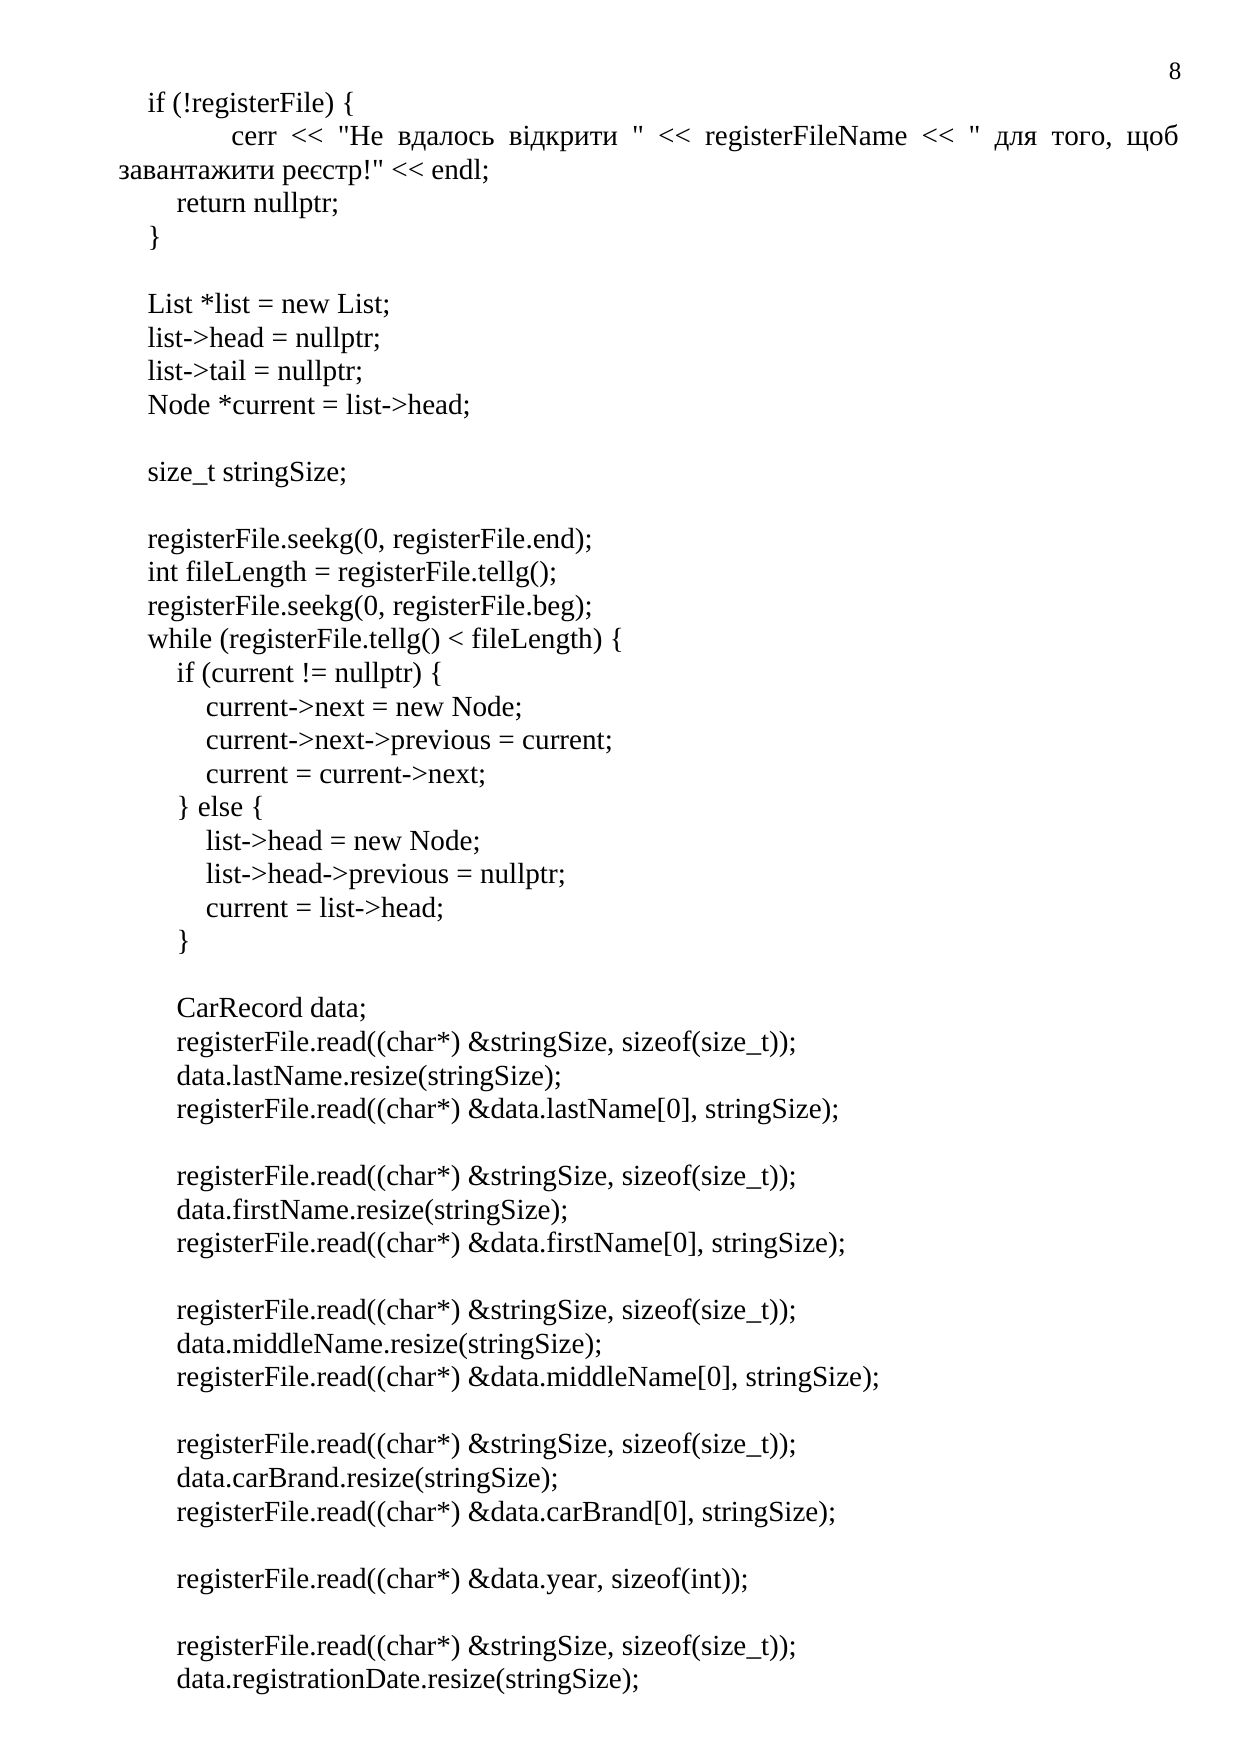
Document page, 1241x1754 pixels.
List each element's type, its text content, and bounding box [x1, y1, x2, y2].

text registerFile.read((char*) &data.lastName[0], stringSize); [118, 1091, 1181, 1125]
text registerFile.seekg(0, registerFile.end); [118, 521, 1181, 554]
text list->head->previous = nullptr; [118, 856, 1181, 890]
text List *list = new List; [118, 286, 1181, 320]
text registerFile.read((char*) &data.firstName[0], stringSize); [118, 1225, 1181, 1259]
text current = current->next; [118, 756, 1181, 789]
text current = list->head; [118, 890, 1181, 923]
text while (registerFile.tellg() < fileLength) { [118, 622, 1181, 655]
text int fileLength = registerFile.tellg(); [118, 554, 1181, 588]
text current->next = new Node; [118, 689, 1181, 722]
text return nullptr; [118, 186, 1181, 219]
text registerFile.read((char*) &data.year, sizeof(int)); [118, 1561, 1181, 1594]
text } else { [118, 789, 1181, 823]
text list->tail = nullptr; [118, 353, 1181, 387]
text Node *current = list->head; [118, 387, 1181, 420]
text } [118, 923, 1181, 957]
text if (!registerFile) { [118, 85, 1181, 118]
text data.lastName.resize(stringSize); [118, 1058, 1181, 1091]
text registerFile.read((char*) &data.carBrand[0], stringSize); [118, 1494, 1181, 1527]
text registerFile.read((char*) &data.middleName[0], stringSize); [118, 1359, 1181, 1393]
text list->head = nullptr; [118, 320, 1181, 353]
text current->next->previous = current; [118, 722, 1181, 756]
text } [118, 219, 1181, 253]
text list->head = new Node; [118, 823, 1181, 856]
text data.firstName.resize(stringSize); [118, 1192, 1181, 1225]
text size_t stringSize; [118, 454, 1181, 487]
text registerFile.read((char*) &stringSize, sizeof(size_t)); [118, 1292, 1181, 1326]
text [118, 1628, 1181, 1661]
text registerFile.read((char*) &stringSize, sizeof(size_t)); [118, 1024, 1181, 1058]
text data.carBrand.resize(stringSize); [118, 1460, 1181, 1494]
text registerFile.seekg(0, registerFile.beg); [118, 588, 1181, 622]
text registerFile.read((char*) &stringSize, sizeof(size_t)); [118, 1158, 1181, 1192]
text if (current != nullptr) { [118, 655, 1181, 689]
text CarRecord data; [118, 991, 1181, 1024]
text data.registrationDate.resize(stringSize); [118, 1661, 1181, 1695]
text data.middleName.resize(stringSize); [118, 1326, 1181, 1359]
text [118, 1427, 1181, 1460]
text cerr << "Не вдалось відкрити " << registerFileName << " для того, щоб завантажити реєстр!" << endl; [118, 118, 1181, 186]
